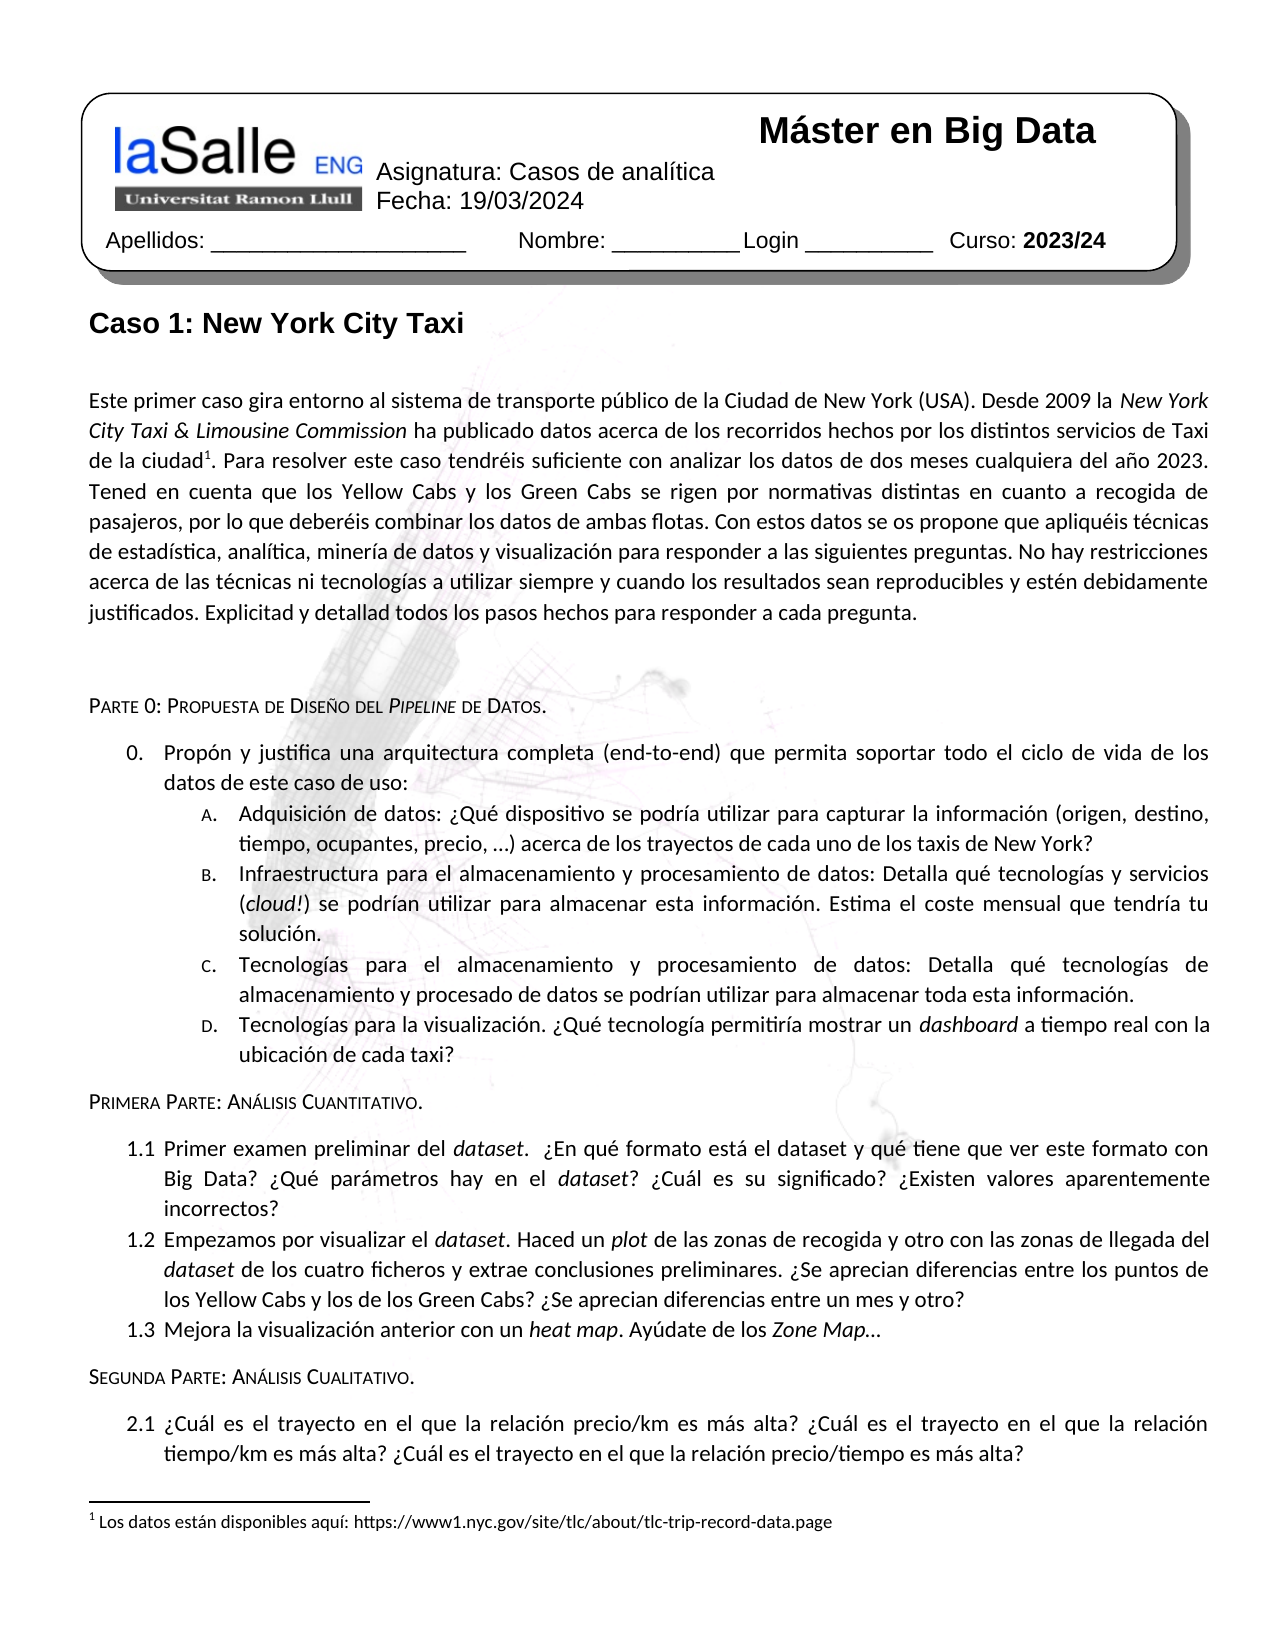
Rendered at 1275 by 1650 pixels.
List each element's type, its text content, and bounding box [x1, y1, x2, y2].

text Este primer caso gira entorno al sistema de transporte público de la Ciudad de New York (USA). Desde 2009 la New York City Taxi & Limousine Commission ha publicado datos acerca de los recorridos hechos por los distintos servicios de Taxi de la ciudad. Para resolver este caso tendréis suficiente con analizar los datos de dos meses cualquiera del año 2023. Tened en cuenta que los Yellow Cabs y los Green Cabs se rigen por normativas distintas en cuanto a recogida de pasajeros, por lo que deberéis combinar los datos de ambas flotas. Con estos datos se os propone que apliquéis técnicas de estadística, analítica, minería de datos y visualización para responder a las siguientes preguntas. No hay restricciones acerca de las técnicas ni tecnologías a utilizar siempre y cuando los resultados sean reproducibles y estén debidamente justificados. Explicitad y detallad todos los pasos hechos para responder a cada pregunta. [89, 386, 1211, 626]
list Infraestructura para el almacenamiento y procesamiento de datos: Detalla qué tecnologías y servicios (cloud!) se podrían utilizar para almacenar esta información. Estima el coste mensual que tendría tu solución. [201, 859, 1211, 947]
list Propón y justifica una arquitectura completa (end-to-end) que permita soportar todo el ciclo de vida de los datos de este caso de uso: [126, 738, 1211, 796]
list Tecnologías para el almacenamiento y procesamiento de datos: Detalla qué tecnologías de almacenamiento y procesado de datos se podrían utilizar para almacenar toda esta información. [201, 950, 1211, 1008]
text Parte 0: Propuesta de Diseño del Pipeline de Datos. [89, 691, 1211, 719]
list Empezamos por visualizar el dataset. Haced un plot de las zonas de recogida y otro con las zonas de llegada del dataset de los cuatro ficheros y extrae conclusiones preliminares. ¿Se aprecian diferencias entre los puntos de los Yellow Cabs y los de los Green Cabs? ¿Se aprecian diferencias entre un mes y otro? [126, 1225, 1211, 1313]
list Adquisición de datos: ¿Qué dispositivo se podría utilizar para capturar la información (origen, destino, tiempo, ocupantes, precio, …) acerca de los trayectos de cada uno de los taxis de New York? [201, 799, 1211, 857]
list Mejora la visualización anterior con un heat map. Ayúdate de los Zone Map… [126, 1315, 1211, 1343]
text Caso 1: New York City Taxi [89, 306, 1211, 339]
text Primera Parte: Análisis Cuantitativo. [89, 1087, 1211, 1115]
list Primer examen preliminar del dataset. ¿En qué formato está el dataset y qué tiene que ver este formato con Big Data? ¿Qué parámetros hay en el dataset? ¿Cuál es su significado? ¿Existen valores aparentemente incorrectos? [126, 1134, 1211, 1222]
list ¿Cuál es el trayecto en el que la relación precio/km es más alta? ¿Cuál es el trayecto en el que la relación tiempo/km es más alta? ¿Cuál es el trayecto en el que la relación precio/tiempo es más alta? [126, 1409, 1211, 1467]
text Segunda Parte: Análisis Cualitativo. [89, 1362, 1211, 1390]
picture [115, 126, 363, 211]
list Tecnologías para la visualización. ¿Qué tecnología permitiría mostrar un dashboard a tiempo real con la ubicación de cada taxi? [201, 1010, 1211, 1068]
